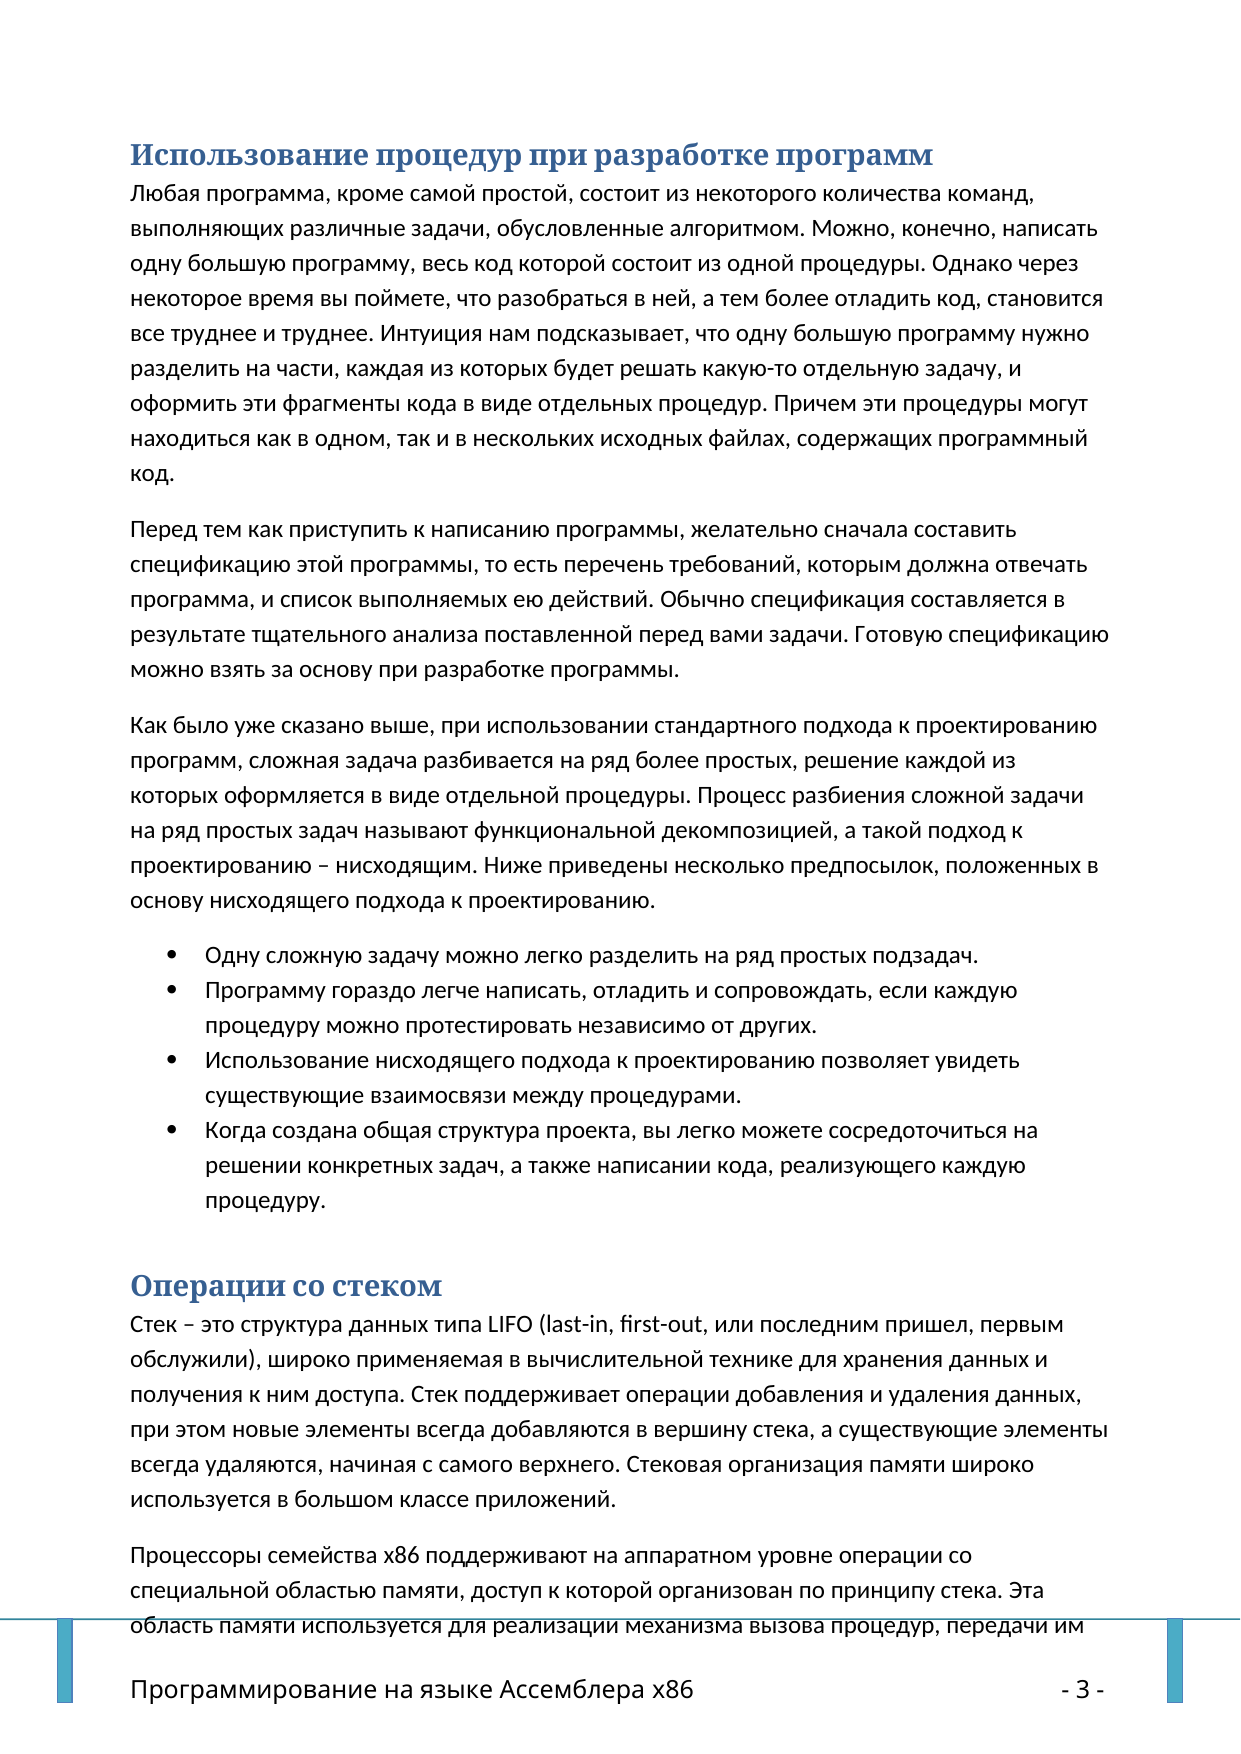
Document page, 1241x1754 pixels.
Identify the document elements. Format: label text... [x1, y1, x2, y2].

subtitle Использование процедур при разработке программ [130, 139, 1110, 172]
text Любая программа, кроме самой простой, состоит из некоторого количества команд, выполняющих различные задачи, обусловленные алгоритмом. Можно, конечно, написать одну большую программу, весь код которой состоит из одной процедуры. Однако через некоторое время вы поймете, что разобраться в ней, а тем более отладить код, становится все труднее и труднее. Интуиция нам подсказывает, что одну большую программу нужно разделить на части, каждая из которых будет решать какую-то отдельную задачу, и оформить эти фрагменты кода в виде отдельных процедур. Причем эти процедуры могут находиться как в одном, так и в нескольких исходных файлах, содержащих программный код. [130, 177, 1110, 488]
text Стек – это структура данных типа LIFO (last-in, first-out, или последним пришел, первым обслужили), широко применяемая в вычислительной технике для хранения данных и получения к ним доступа. Стек поддерживает операции добавления и удаления данных, при этом новые элементы всегда добавляются в вершину стека, а существующие элементы всегда удаляются, начиная с самого верхнего. Стековая организация памяти широко используется в большом классе приложений. [130, 1308, 1110, 1514]
text Перед тем как приступить к написанию программы, желательно сначала составить спецификацию этой программы, то есть перечень требований, которым должна отвечать программа, и список выполняемых ею действий. Обычно спецификация составляется в результате тщательного анализа поставленной перед вами задачи. Готовую спецификацию можно взять за основу при разработке программы. [130, 513, 1110, 683]
list Когда создана общая структура проекта, вы легко можете сосредоточиться на решении конкретных задач, а также написании кода, реализующего каждую процедуру. [167, 1115, 1110, 1215]
list Программу гораздо легче написать, отладить и сопровождать, если каждую процедуру можно протестировать независимо от других. [167, 975, 1110, 1040]
text Как было уже сказано выше, при использовании стандартного подхода к проектированию программ, сложная задача разбивается на ряд более простых, решение каждой из которых оформляется в виде отдельной процедуры. Процесс разбиения сложной задачи на ряд простых задач называют функциональной декомпозицией, а такой подход к проектированию – нисходящим. Ниже приведены несколько предпосылок, положенных в основу нисходящего подхода к проектированию. [130, 709, 1110, 914]
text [130, 1539, 1110, 1639]
list Использование нисходящего подхода к проектированию позволяет увидеть существующие взаимосвязи между процедурами. [167, 1045, 1110, 1110]
subtitle Операции со стеком [130, 1270, 1110, 1303]
list Одну сложную задачу можно легко разделить на ряд простых подзадач. [167, 940, 1110, 970]
